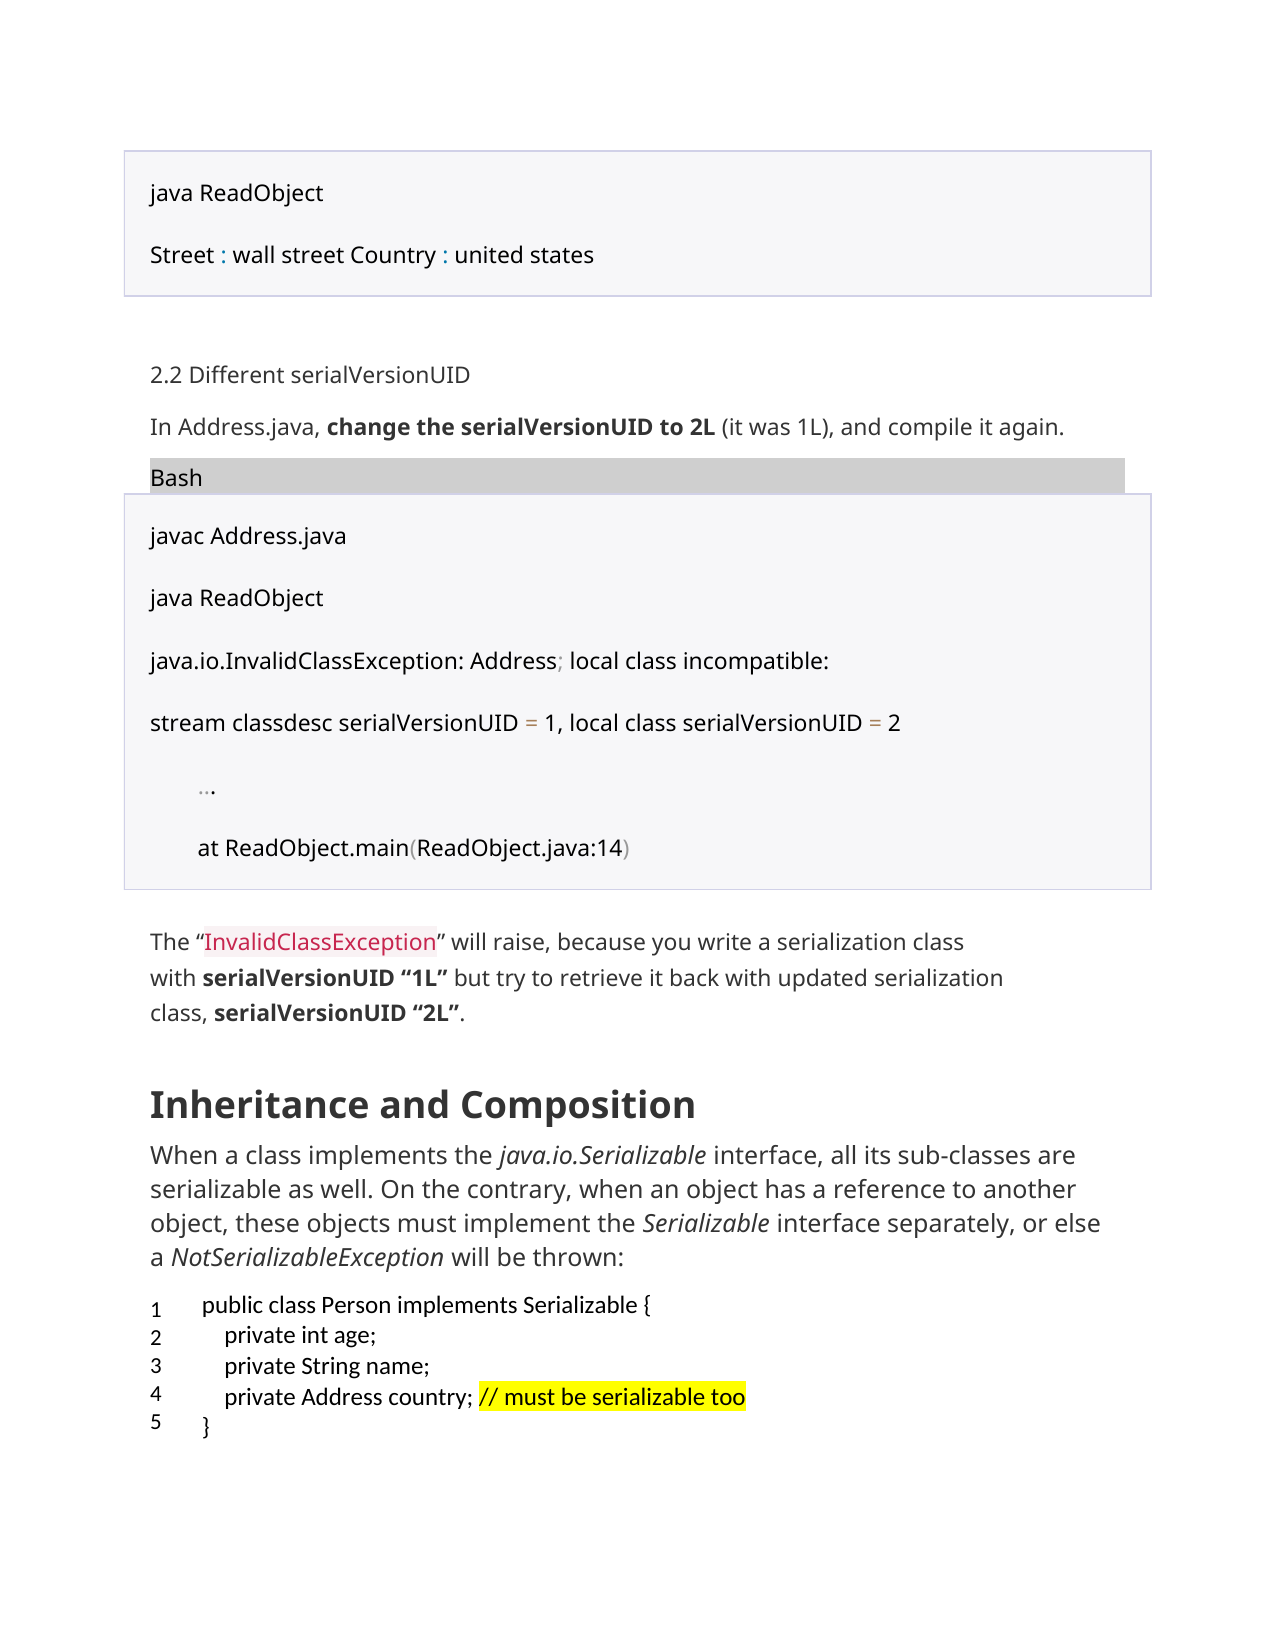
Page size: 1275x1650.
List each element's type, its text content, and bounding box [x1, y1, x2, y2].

table_header public class Person implements Serializable { private int age; private String name; private Address country; // must be serializable too } [202, 1289, 1275, 1463]
text javac Address.java [125, 495, 1150, 551]
text java.io.InvalidClassException: Address; local class incompatible: [125, 618, 1150, 676]
text Bash [150, 458, 1125, 493]
table_header 1 2 3 4 5 [150, 1289, 202, 1463]
text java ReadObject [125, 152, 1150, 208]
subtitle Inheritance and Composition [150, 1079, 1125, 1130]
text In Address.java, change the serialVersionUID to 2L (it was 1L), and compile it again. [150, 406, 1125, 442]
text Street : wall street Country : united states [125, 212, 1150, 295]
text stream classdesc serialVersionUID = 1, local class serialVersionUID = 2 [125, 681, 1150, 739]
text When a class implements the java.io.Serializable interface, all its sub-classes are serializable as well. On the contrary, when an object has a reference to another object, these objects must implement the Serializable interface separately, or else a NotSerializableException will be thrown: [150, 1137, 1125, 1273]
text at ReadObject.main(ReadObject.java:14) [125, 806, 1150, 889]
text java ReadObject [125, 556, 1150, 614]
text The “InvalidClassException” will raise, because you write a serialization class with serialVersionUID “1L” but try to retrieve it back with updated serialization class, serialVersionUID “2L”. [150, 921, 1125, 1029]
text 2.2 Different serialVersionUID [150, 359, 1125, 391]
text ... [125, 743, 1150, 801]
